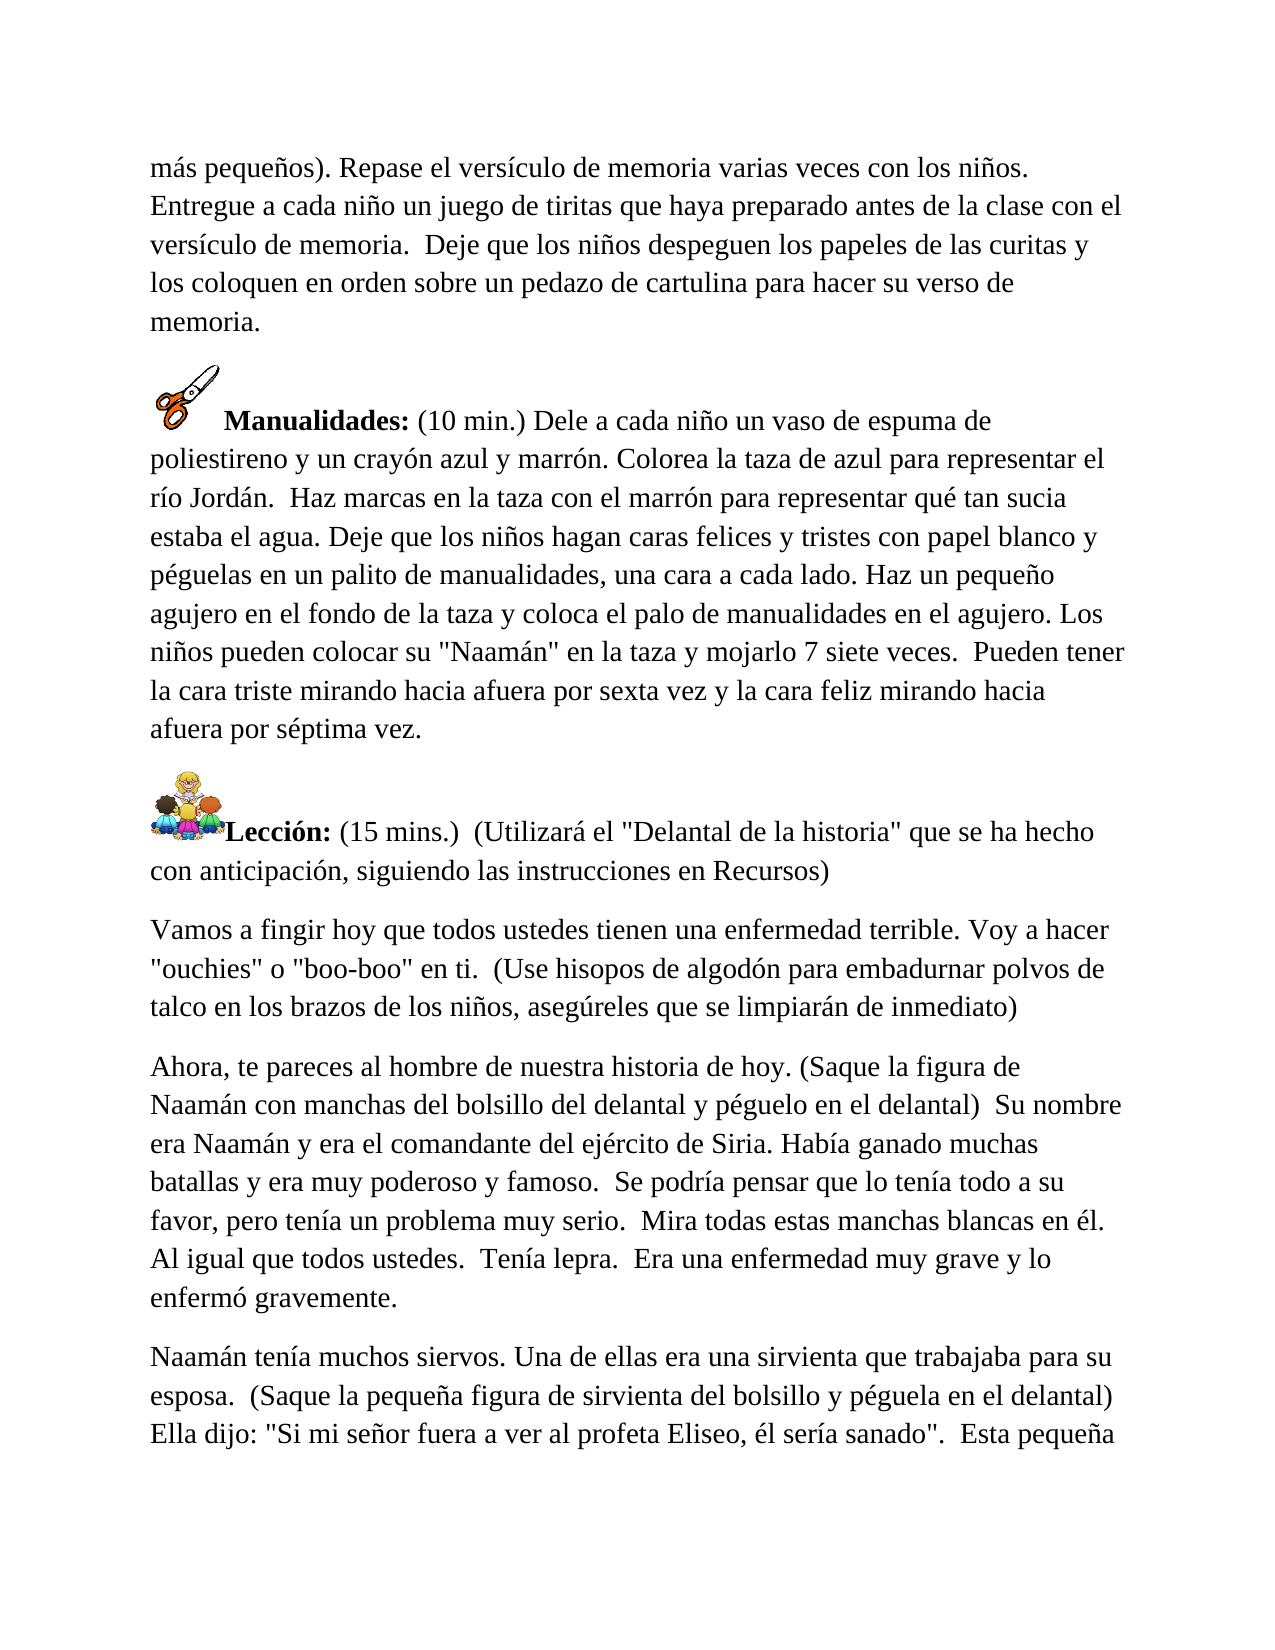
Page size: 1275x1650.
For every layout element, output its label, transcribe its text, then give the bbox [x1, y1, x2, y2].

text Ahora, te pareces al hombre de nuestra historia de hoy. (Saque la figura de Naamán con manchas del bolsillo del delantal y péguelo en el delantal) Su nombre era Naamán y era el comandante del ejército de Siria. Había ganado muchas batallas y era muy poderoso y famoso. Se podría pensar que lo tenía todo a su favor, pero tenía un problema muy serio. Mira todas estas manchas blancas en él. Al igual que todos ustedes. Tenía lepra. Era una enfermedad muy grave y lo enfermó gravemente. [150, 1049, 1125, 1314]
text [150, 150, 1125, 338]
picture [150, 363, 224, 431]
text Lección: (15 mins.) (Utilizará el "Delantal de la historia" que se ha hecho con anticipación, siguiendo las instrucciones en Recursos) [150, 771, 1125, 887]
picture [150, 770, 226, 842]
text Vamos a fingir hoy que todos ustedes tienen una enfermedad terrible. Voy a hacer "ouchies" o "boo-boo" en ti. (Use hisopos de algodón para embadurnar polvos de talco en los brazos de los niños, asegúreles que se limpiarán de inmediato) [150, 912, 1125, 1023]
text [150, 1339, 1125, 1450]
text Manualidades: (10 min.) Dele a cada niño un vaso de espuma de poliestireno y un crayón azul y marrón. Colorea la taza de azul para representar el río Jordán. Haz marcas en la taza con el marrón para representar qué tan sucia estaba el agua. Deje que los niños hagan caras felices y tristes con papel blanco y péguelas en un palito de manualidades, una cara a cada lado. Haz un pequeño agujero en el fondo de la taza y coloca el palo de manualidades en el agujero. Los niños pueden colocar su "Naamán" en la taza y mojarlo 7 siete veces. Pueden tener la cara triste mirando hacia afuera por sexta vez y la cara feliz mirando hacia afuera por séptima vez. [150, 363, 1125, 745]
